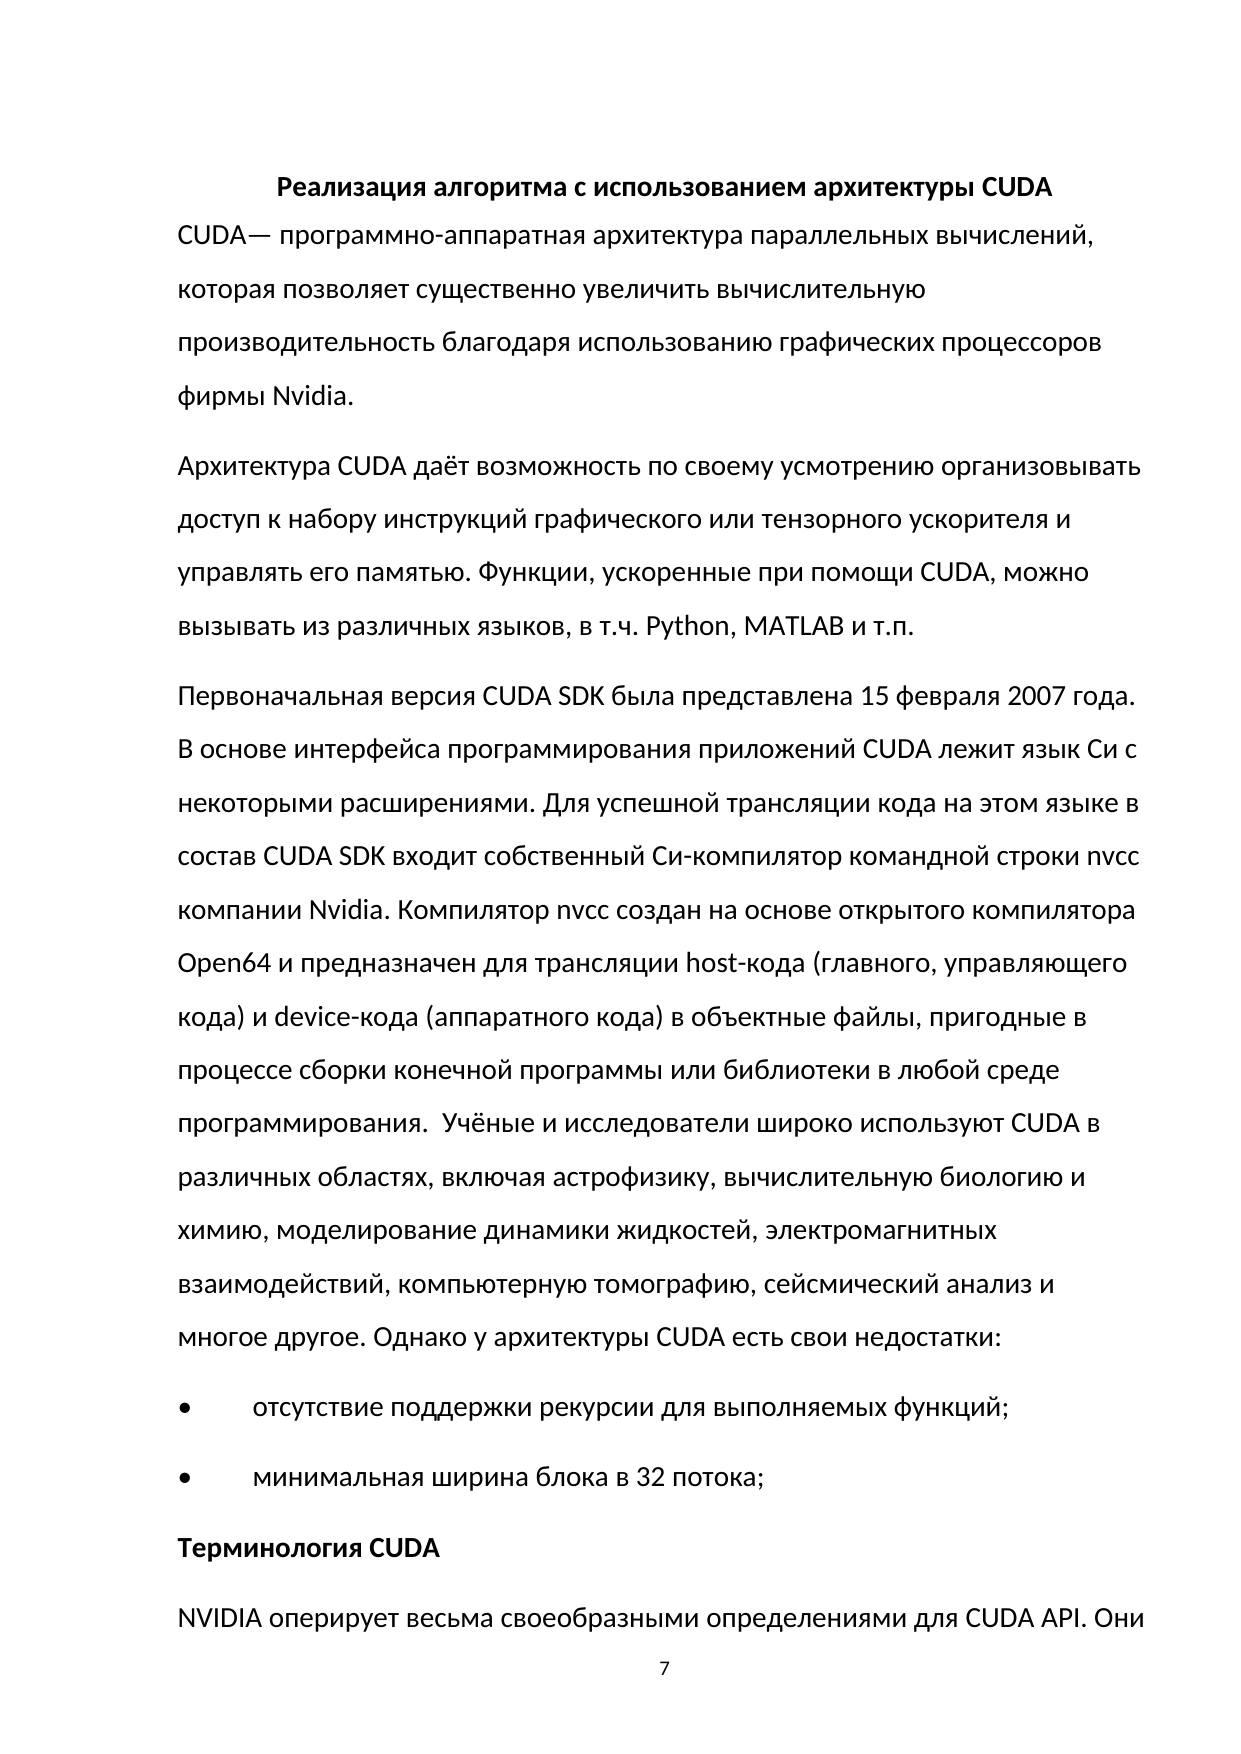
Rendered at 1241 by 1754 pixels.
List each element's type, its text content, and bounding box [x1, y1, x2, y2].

text • отсутствие поддержки рекурсии для выполняемых функций; [177, 1388, 1152, 1424]
text • минимальная ширина блока в 32 потока; [177, 1458, 1152, 1494]
text CUDA— программно-аппаратная архитектура параллельных вычислений, которая позволяет существенно увеличить вычислительную производительность благодаря использованию графических процессоров фирмы Nvidia. [177, 216, 1152, 412]
text Первоначальная версия CUDA SDK была представлена 15 февраля 2007 года. В основе интерфейса программирования приложений CUDA лежит язык Си с некоторыми расширениями. Для успешной трансляции кода на этом языке в состав CUDA SDK входит собственный Си-компилятор командной строки nvcc компании Nvidia. Компилятор nvcc создан на основе открытого компилятора Open64 и предназначен для трансляции host-кода (главного, управляющего кода) и device-кода (аппаратного кода) в объектные файлы, пригодные в процессе сборки конечной программы или библиотеки в любой среде программирования. Учёные и исследователи широко используют CUDA в различных областях, включая астрофизику, вычислительную биологию и химию, моделирование динамики жидкостей, электромагнитных взаимодействий, компьютерную томографию, сейсмический анализ и многое другое. Однако у архитектуры CUDA есть свои недостатки: [177, 677, 1152, 1354]
text Архитектура CUDA даёт возможность по своему усмотрению организовывать доступ к набору инструкций графического или тензорного ускорителя и управлять его памятью. Функции, ускоренные при помощи CUDA, можно вызывать из различных языков, в т.ч. Python, MATLAB и т.п. [177, 447, 1152, 643]
subtitle Реализация алгоритма с использованием архитектуры CUDA [177, 168, 1152, 204]
text NVIDIA оперирует весьма своеобразными определениями для CUDA API. Они [177, 1599, 1152, 1634]
text Терминология CUDA [177, 1529, 1152, 1564]
